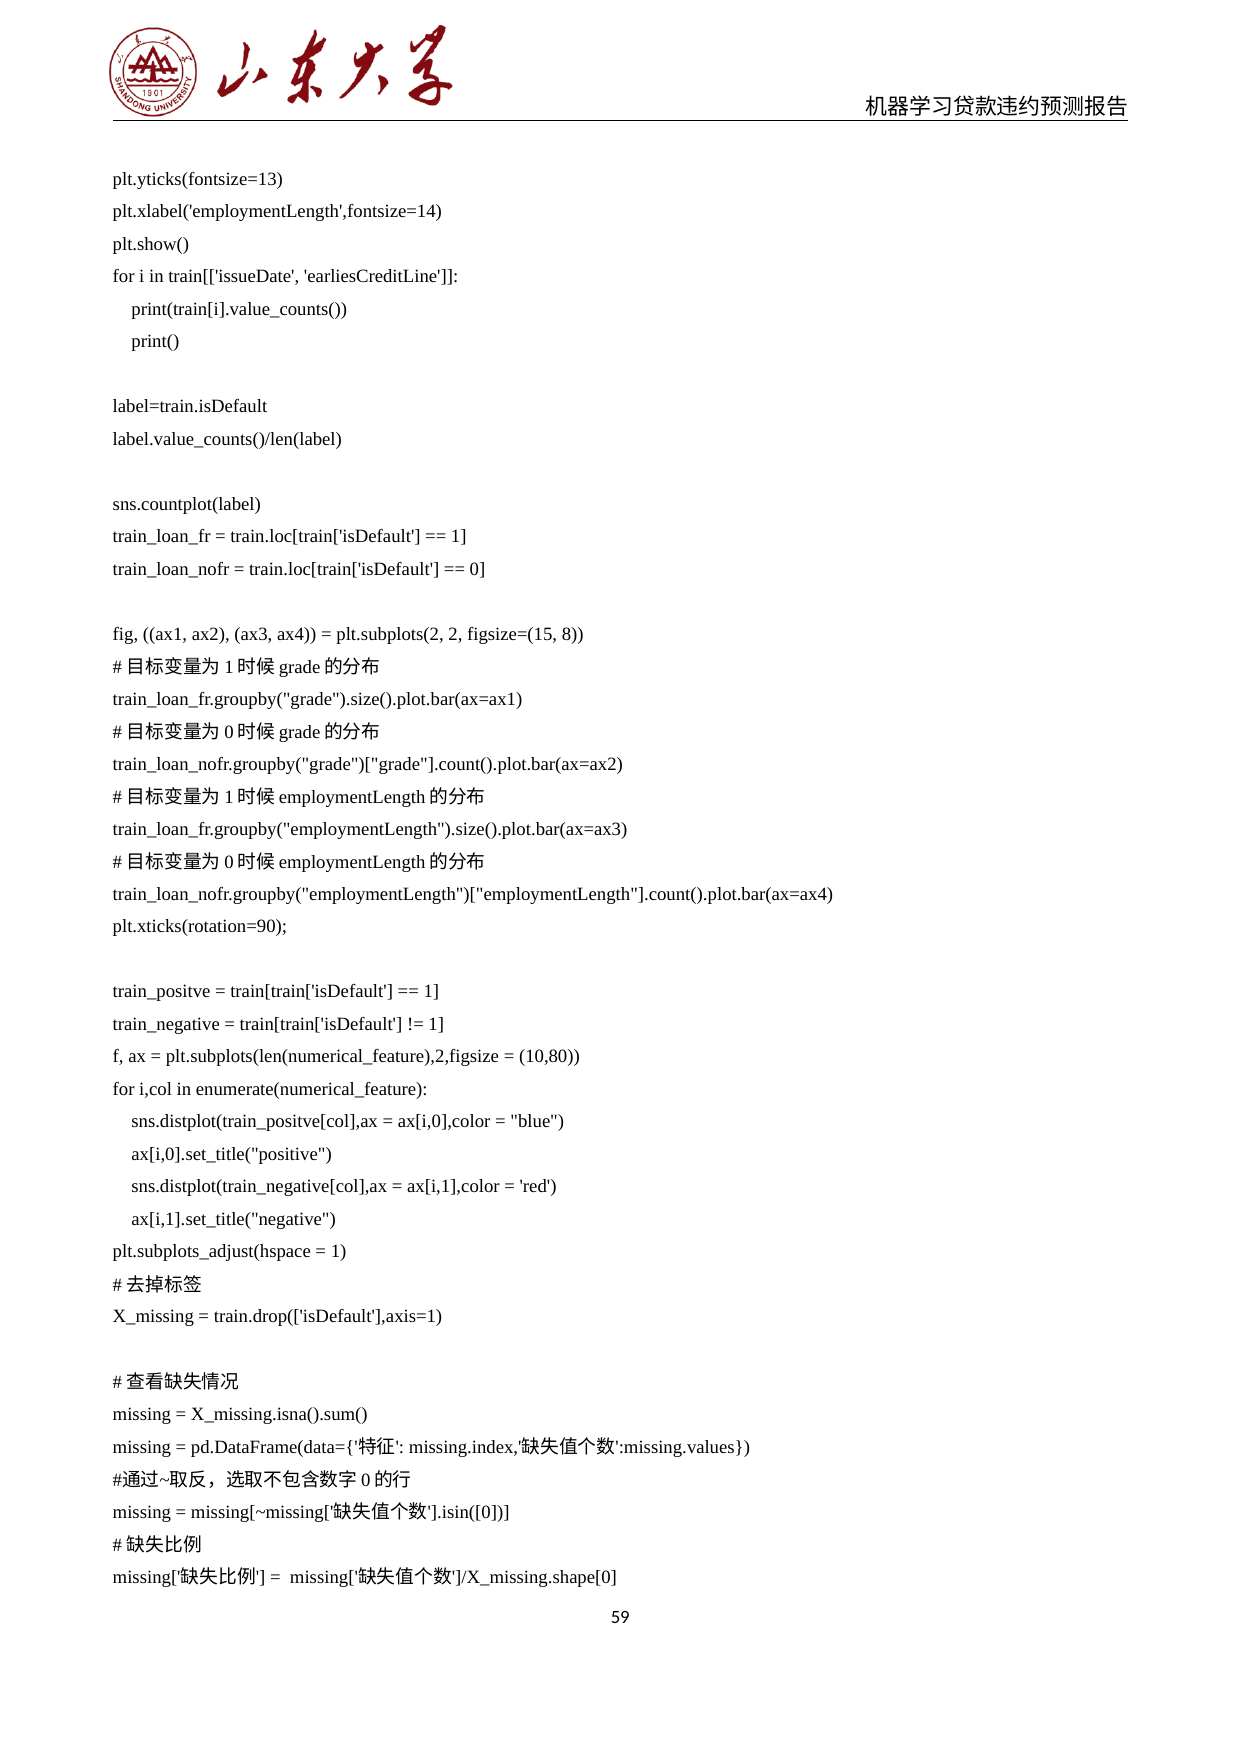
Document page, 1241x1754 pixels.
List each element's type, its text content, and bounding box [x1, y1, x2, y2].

text plt.show() [112, 227, 1128, 259]
text print(train[i].value_counts()) [112, 292, 1128, 324]
text label.value_counts()/len(label) [112, 422, 1128, 454]
text X_missing = train.drop(['isDefault'],axis=1) [112, 1299, 1128, 1332]
text train_positve = train[train['isDefault'] == 1] [112, 974, 1128, 1007]
text # 目标变量为0时候grade的分布 [112, 714, 1128, 747]
text f, ax = plt.subplots(len(numerical_feature),2,figsize = (10,80)) [112, 1039, 1128, 1072]
text sns.countplot(label) [112, 487, 1128, 519]
text fig, ((ax1, ax2), (ax3, ax4)) = plt.subplots(2, 2, figsize=(15, 8)) [112, 617, 1128, 649]
text print() [112, 324, 1128, 357]
text sns.distplot(train_positve[col],ax = ax[i,0],color = "blue") [112, 1104, 1128, 1137]
text # 查看缺失情况 [112, 1364, 1128, 1397]
picture [101, 7, 458, 134]
text for i,col in enumerate(numerical_feature): [112, 1072, 1128, 1104]
text # 目标变量为1时候grade的分布 [112, 649, 1128, 682]
text missing['缺失比例'] = missing['缺失值个数']/X_missing.shape[0] [112, 1559, 1128, 1592]
text train_negative = train[train['isDefault'] != 1] [112, 1007, 1128, 1039]
text train_loan_nofr = train.loc[train['isDefault'] == 0] [112, 552, 1128, 584]
text sns.distplot(train_negative[col],ax = ax[i,1],color = 'red') [112, 1169, 1128, 1202]
text ax[i,1].set_title("negative") [112, 1202, 1128, 1234]
text plt.yticks(fontsize=13) [112, 162, 1128, 194]
text # 缺失比例 [112, 1527, 1128, 1559]
text # 目标变量为0时候employmentLength的分布 [112, 844, 1128, 877]
text train_loan_nofr.groupby("grade")["grade"].count().plot.bar(ax=ax2) [112, 747, 1128, 779]
text for i in train[['issueDate', 'earliesCreditLine']]: [112, 259, 1128, 292]
text train_loan_nofr.groupby("employmentLength")["employmentLength"].count().plot.bar(ax=ax4) [112, 877, 1128, 909]
text plt.subplots_adjust(hspace = 1) [112, 1234, 1128, 1267]
text #通过~取反，选取不包含数字0的行 [112, 1462, 1128, 1494]
text missing = pd.DataFrame(data={'特征': missing.index,'缺失值个数':missing.values}) [112, 1429, 1128, 1462]
text ax[i,0].set_title("positive") [112, 1137, 1128, 1169]
text train_loan_fr.groupby("employmentLength").size().plot.bar(ax=ax3) [112, 812, 1128, 844]
text missing = missing[~missing['缺失值个数'].isin([0])] [112, 1494, 1128, 1527]
text # 目标变量为1时候employmentLength的分布 [112, 779, 1128, 812]
text plt.xticks(rotation=90); [112, 909, 1128, 942]
text # 去掉标签 [112, 1267, 1128, 1299]
text label=train.isDefault [112, 389, 1128, 422]
text plt.xlabel('employmentLength',fontsize=14) [112, 194, 1128, 227]
text missing = X_missing.isna().sum() [112, 1397, 1128, 1429]
text train_loan_fr.groupby("grade").size().plot.bar(ax=ax1) [112, 682, 1128, 714]
text train_loan_fr = train.loc[train['isDefault'] == 1] [112, 519, 1128, 552]
